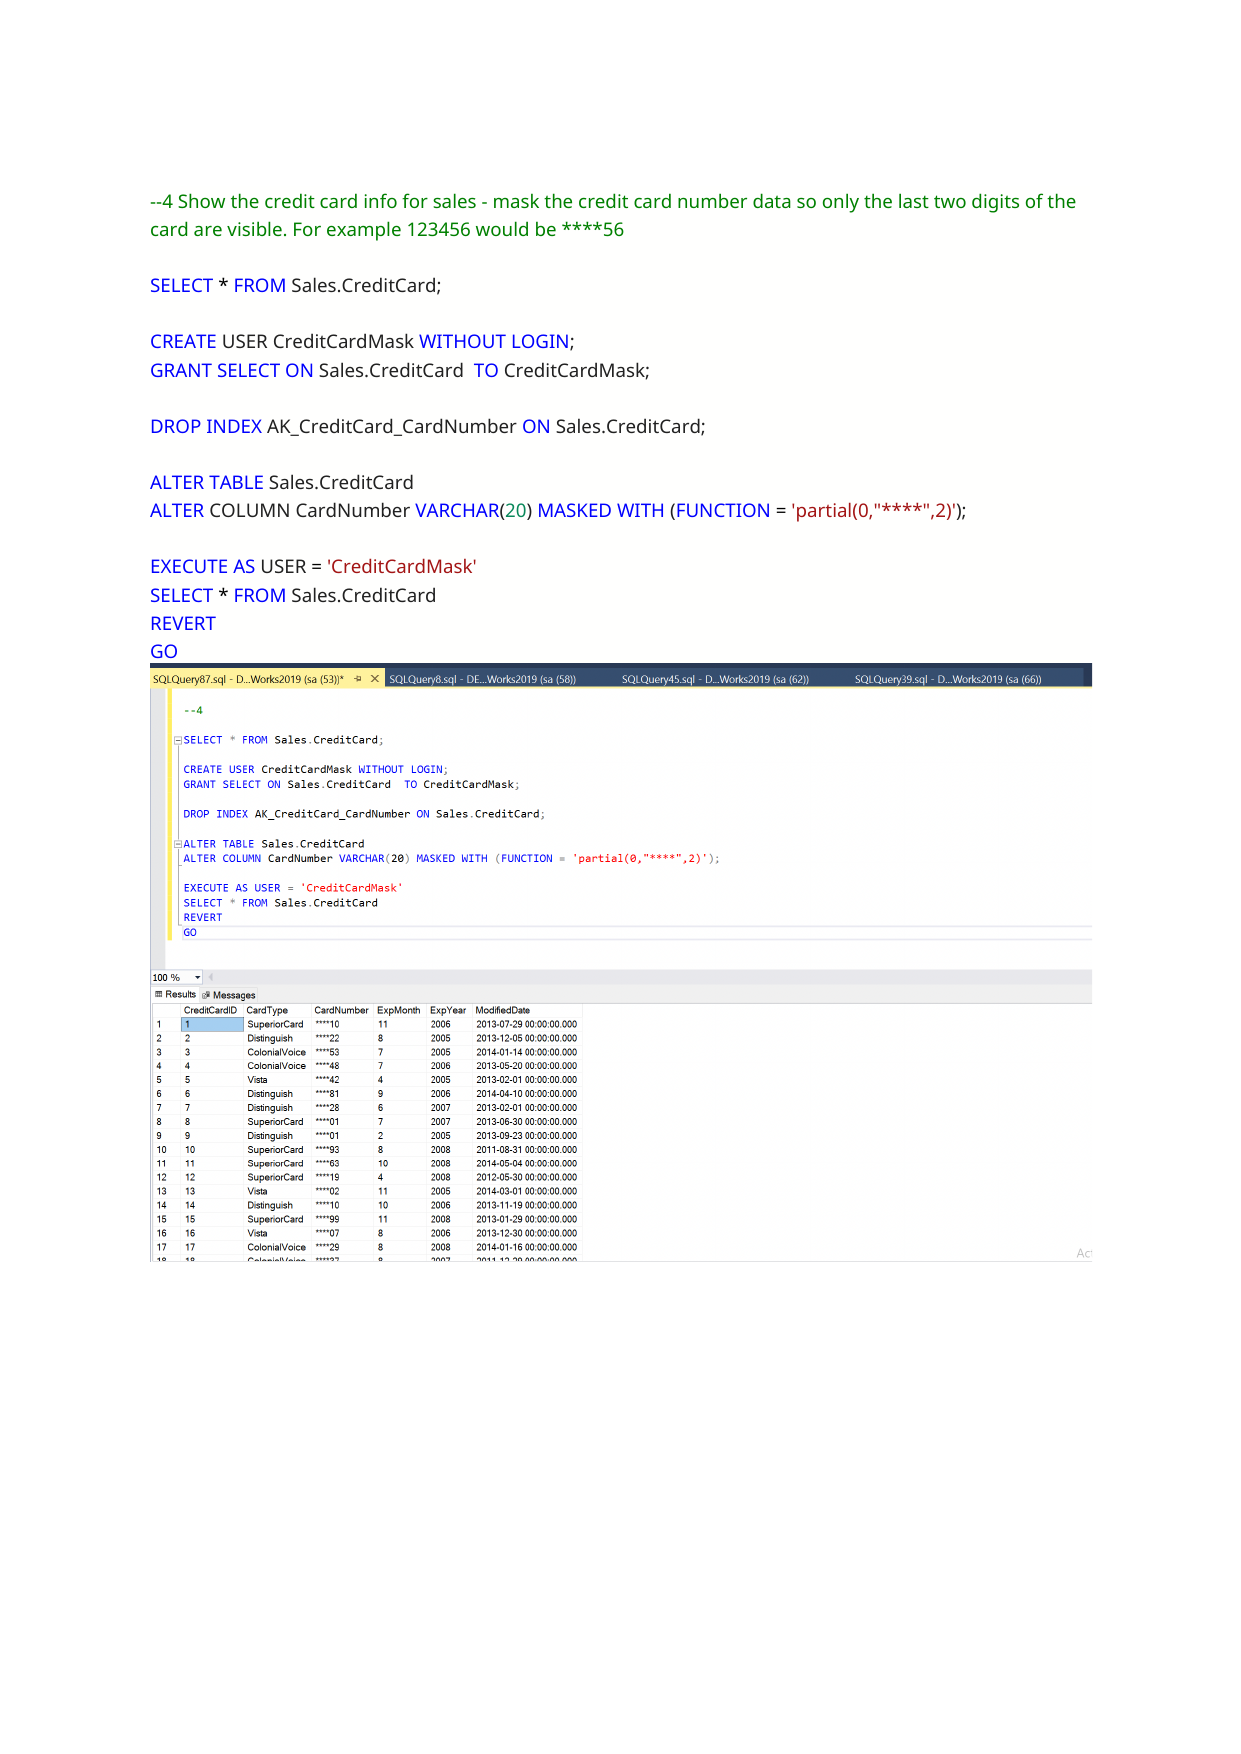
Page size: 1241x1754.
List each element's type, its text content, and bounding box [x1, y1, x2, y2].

text GRANT SELECT ON Sales.CreditCard TO CreditCardMask; [150, 354, 1090, 382]
text REVERT [150, 607, 1090, 636]
text DROP INDEX AK_CreditCard_CardNumber ON Sales.CreditCard; [150, 411, 1090, 439]
text --4 Show the credit card info for sales - mask the credit card number data so only the last two digits of the card are visible. For example 123456 would be ****56 [150, 186, 1090, 242]
text ALTER TABLE Sales.CreditCard [150, 467, 1090, 495]
text ALTER COLUMN CardNumber VARCHAR(20) MASKED WITH (FUNCTION = 'partial(0,"****",2)'); [150, 495, 1090, 523]
text SELECT * FROM Sales.CreditCard; [150, 270, 1090, 298]
text CREATE USER CreditCardMask WITHOUT LOGIN; [150, 326, 1090, 354]
picture [150, 663, 1093, 1262]
text EXECUTE AS USER = 'CreditCardMask' [150, 551, 1090, 579]
text SELECT * FROM Sales.CreditCard [150, 579, 1090, 607]
text GO [150, 636, 1090, 663]
